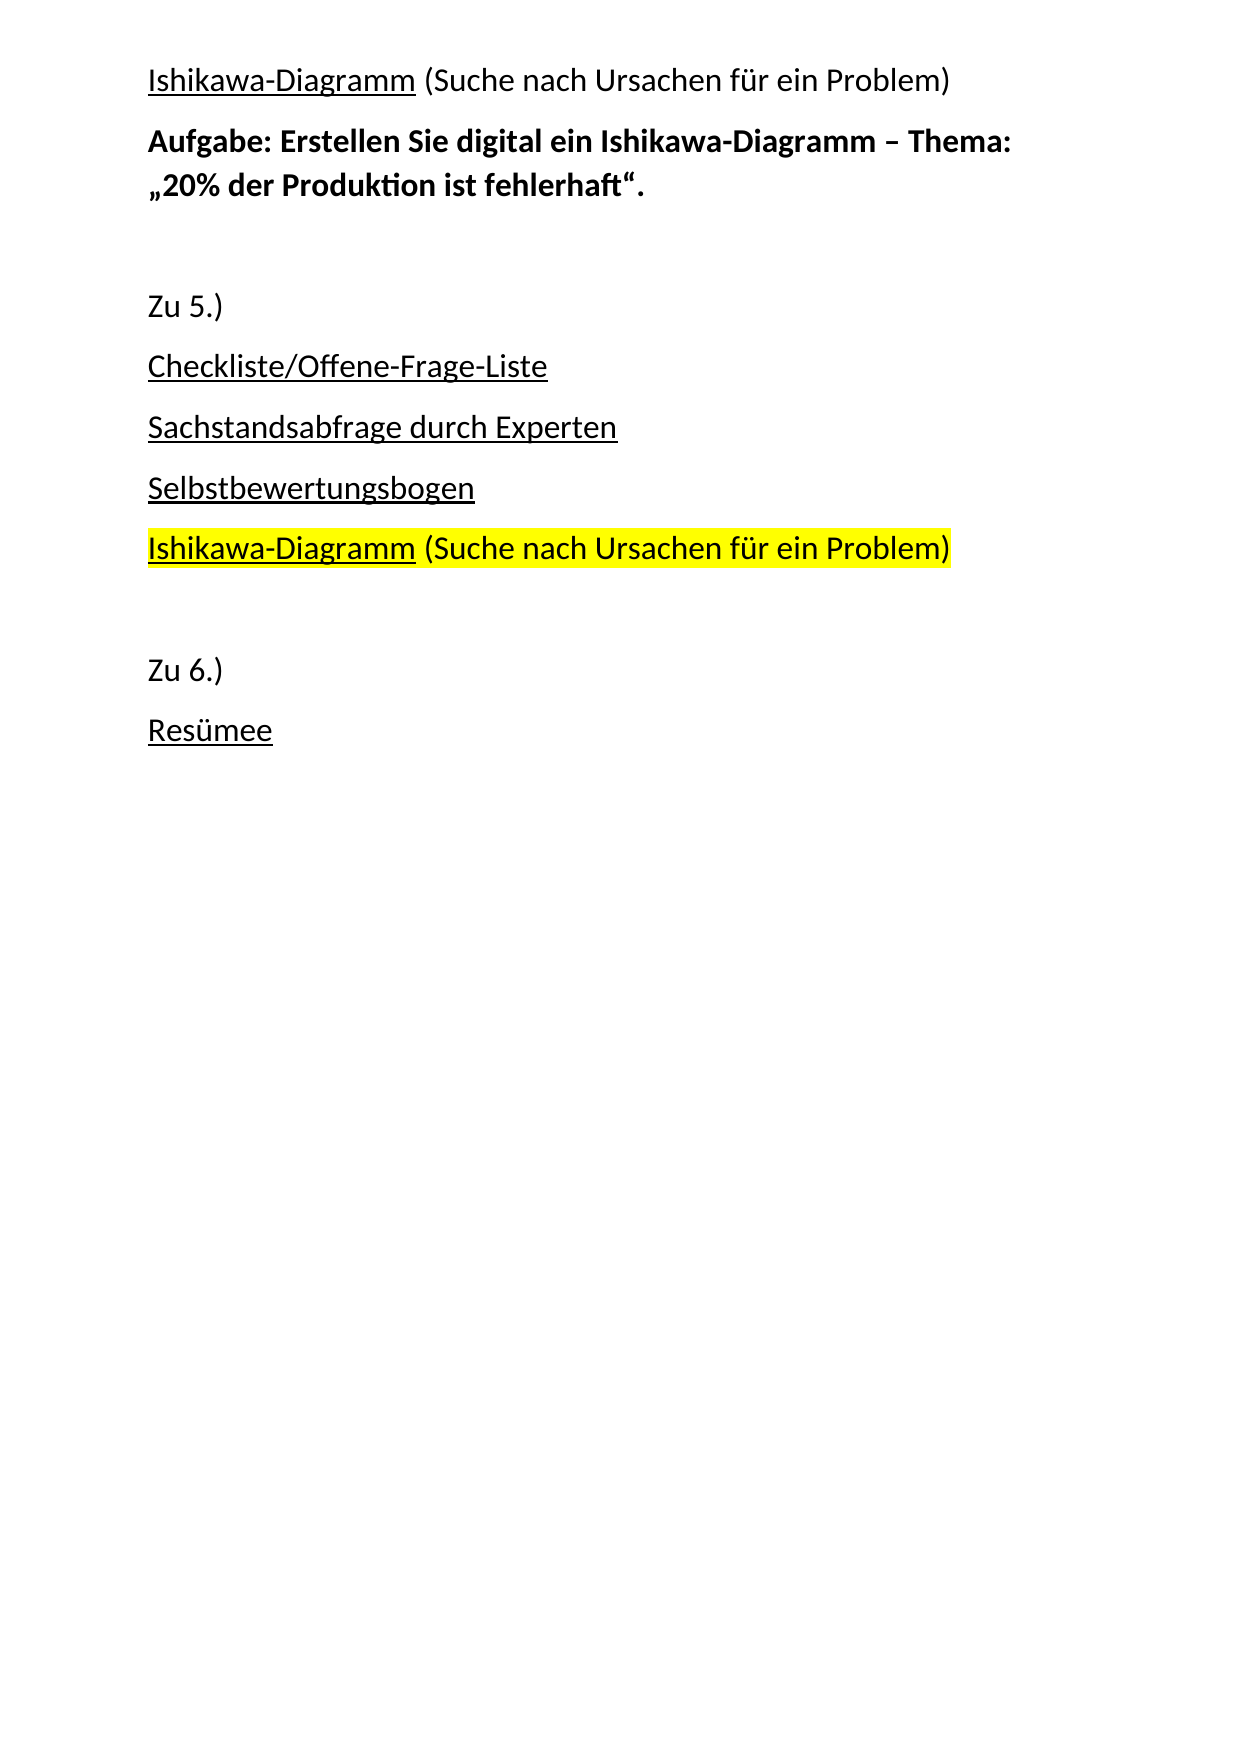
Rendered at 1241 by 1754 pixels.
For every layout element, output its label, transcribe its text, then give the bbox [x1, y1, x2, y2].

text Selbstbewertungsbogen [148, 467, 1093, 507]
text Ishikawa-Diagramm (Suche nach Ursachen für ein Problem) [148, 59, 1093, 100]
text Zu 6.) [148, 649, 1093, 689]
text Ishikawa-Diagramm (Suche nach Ursachen für ein Problem) [148, 527, 1093, 568]
text Sachstandsabfrage durch Experten [148, 406, 1093, 447]
text Aufgabe: Erstellen Sie digital ein Ishikawa-Diagramm – Thema: „20% der Produktion ist fehlerhaft“. [148, 120, 1093, 204]
text Checkliste/Offene-Frage-Liste [148, 346, 1093, 386]
text Zu 5.) [148, 285, 1093, 326]
text Resümee [148, 709, 1093, 750]
